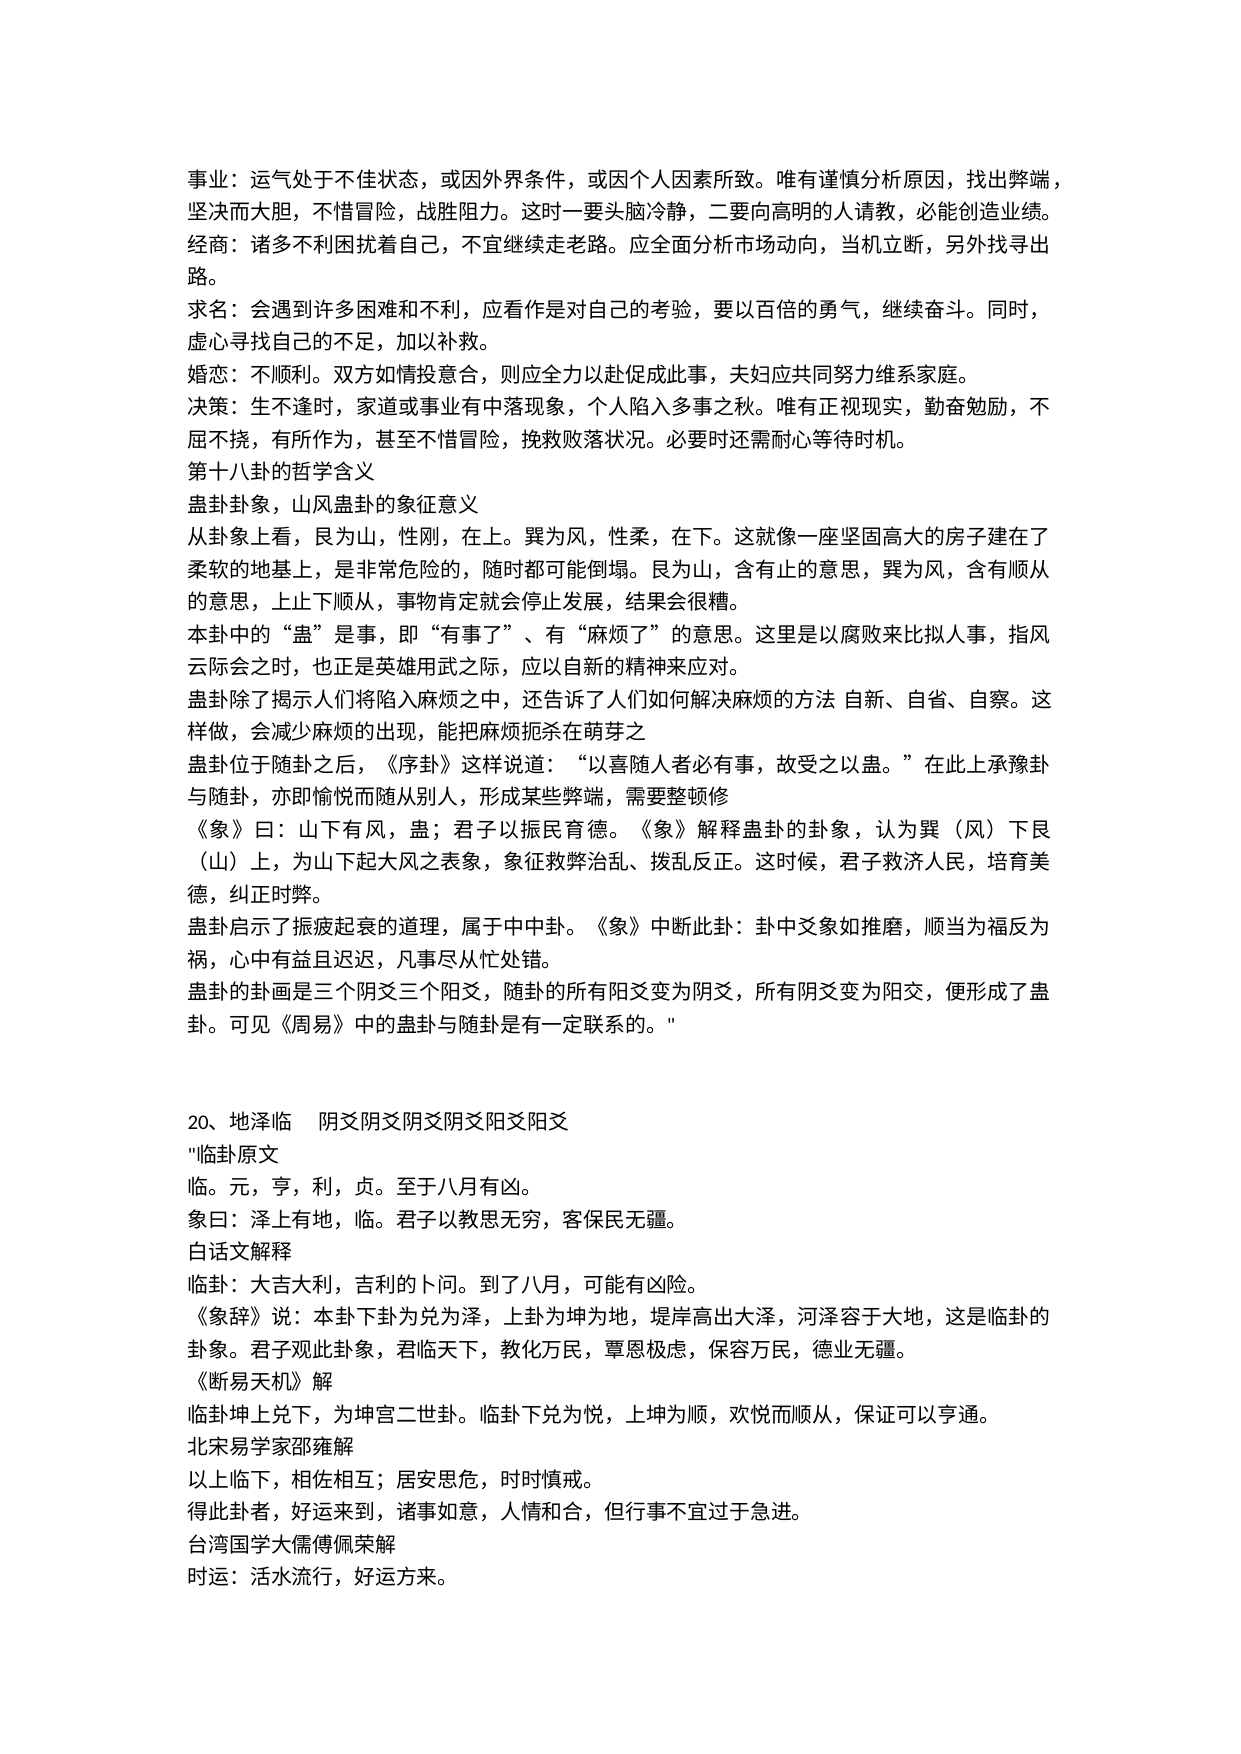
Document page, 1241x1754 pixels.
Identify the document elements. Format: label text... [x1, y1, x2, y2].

text 时运：活水流行，好运方来。 [187, 1559, 1053, 1592]
text 蛊卦启示了振疲起衰的道理，属于中中卦。《象》中断此卦：卦中爻象如推磨，顺当为福反为祸，心中有益且迟迟，凡事尽从忙处错。 [187, 909, 1053, 974]
list "临卦原文 [187, 1137, 1053, 1169]
text 婚恋：不顺利。双方如情投意合，则应全力以赴促成此事，夫妇应共同努力维系家庭。 [187, 357, 1053, 389]
text 临卦：大吉大利，吉利的卜问。到了八月，可能有凶险。 [187, 1267, 1053, 1299]
text 蛊卦位于随卦之后，《序卦》这样说道：“以喜随人者必有事，故受之以蛊。”在此上承豫卦与随卦，亦即愉悦而随从别人，形成某些弊端，需要整顿修 [187, 747, 1053, 812]
text 蛊卦的卦画是三个阴爻三个阳爻，随卦的所有阳爻变为阴爻，所有阴爻变为阳交，便形成了蛊卦。可见《周易》中的蛊卦与随卦是有一定联系的。" [187, 974, 1053, 1039]
text 白话文解释 [187, 1234, 1053, 1267]
text 第十八卦的哲学含义 [187, 454, 1053, 487]
text 台湾国学大儒傅佩荣解 [187, 1527, 1053, 1559]
text 决策：生不逢时，家道或事业有中落现象，个人陷入多事之秋。唯有正视现实，勤奋勉励，不屈不挠，有所作为，甚至不惜冒险，挽救败落状况。必要时还需耐心等待时机。 [187, 389, 1053, 454]
text 象曰：泽上有地，临。君子以教思无穷，客保民无疆。 [187, 1202, 1053, 1234]
text 从卦象上看，艮为山，性刚，在上。巽为风，性柔，在下。这就像一座坚固高大的房子建在了柔软的地基上，是非常危险的，随时都可能倒塌。艮为山，含有止的意思，巽为风，含有顺从的意思，上止下顺从，事物肯定就会停止发展，结果会很糟。 [187, 519, 1053, 617]
text 《象》曰：山下有风，蛊；君子以振民育德。《象》解释蛊卦的卦象，认为巽（风）下艮（山）上，为山下起大风之表象，象征救弊治乱、拨乱反正。这时候，君子救济人民，培育美德，纠正时弊。 [187, 812, 1053, 909]
text 本卦中的“蛊”是事，即“有事了”、有“麻烦了”的意思。这里是以腐败来比拟人事，指风云际会之时，也正是英雄用武之际，应以自新的精神来应对。 [187, 617, 1053, 682]
text 临卦坤上兑下，为坤宫二世卦。临卦下兑为悦，上坤为顺，欢悦而顺从，保证可以亨通。 [187, 1397, 1053, 1429]
text 北宋易学家邵雍解 [187, 1429, 1053, 1462]
text 事业：运气处于不佳状态，或因外界条件，或因个人因素所致。唯有谨慎分析原因，找出弊端，坚决而大胆，不惜冒险，战胜阻力。这时一要头脑冷静，二要向高明的人请教，必能创造业绩。 [187, 162, 1053, 227]
text 蛊卦除了揭示人们将陷入麻烦之中，还告诉了人们如何解决麻烦的方法 自新、自省、自察。这样做，会减少麻烦的出现，能把麻烦扼杀在萌芽之 [187, 682, 1053, 747]
text 经商：诸多不利困扰着自己，不宜继续走老路。应全面分析市场动向，当机立断，另外找寻出路。 [187, 227, 1053, 292]
text 求名：会遇到许多困难和不利，应看作是对自己的考验，要以百倍的勇气，继续奋斗。同时，虚心寻找自己的不足，加以补救。 [187, 292, 1053, 357]
text 临。元，亨，利，贞。至于八月有凶。 [187, 1169, 1053, 1202]
text 蛊卦卦象，山风蛊卦的象征意义 [187, 487, 1053, 519]
list 地泽临 阴爻阴爻阴爻阴爻阳爻阳爻 [187, 1104, 1053, 1137]
text 《断易天机》解 [187, 1364, 1053, 1397]
text 《象辞》说：本卦下卦为兑为泽，上卦为坤为地，堤岸高出大泽，河泽容于大地，这是临卦的卦象。君子观此卦象，君临天下，教化万民，覃恩极虑，保容万民，德业无疆。 [187, 1299, 1053, 1364]
text 得此卦者，好运来到，诸事如意，人情和合，但行事不宜过于急进。 [187, 1494, 1053, 1527]
text 以上临下，相佐相互；居安思危，时时慎戒。 [187, 1462, 1053, 1494]
